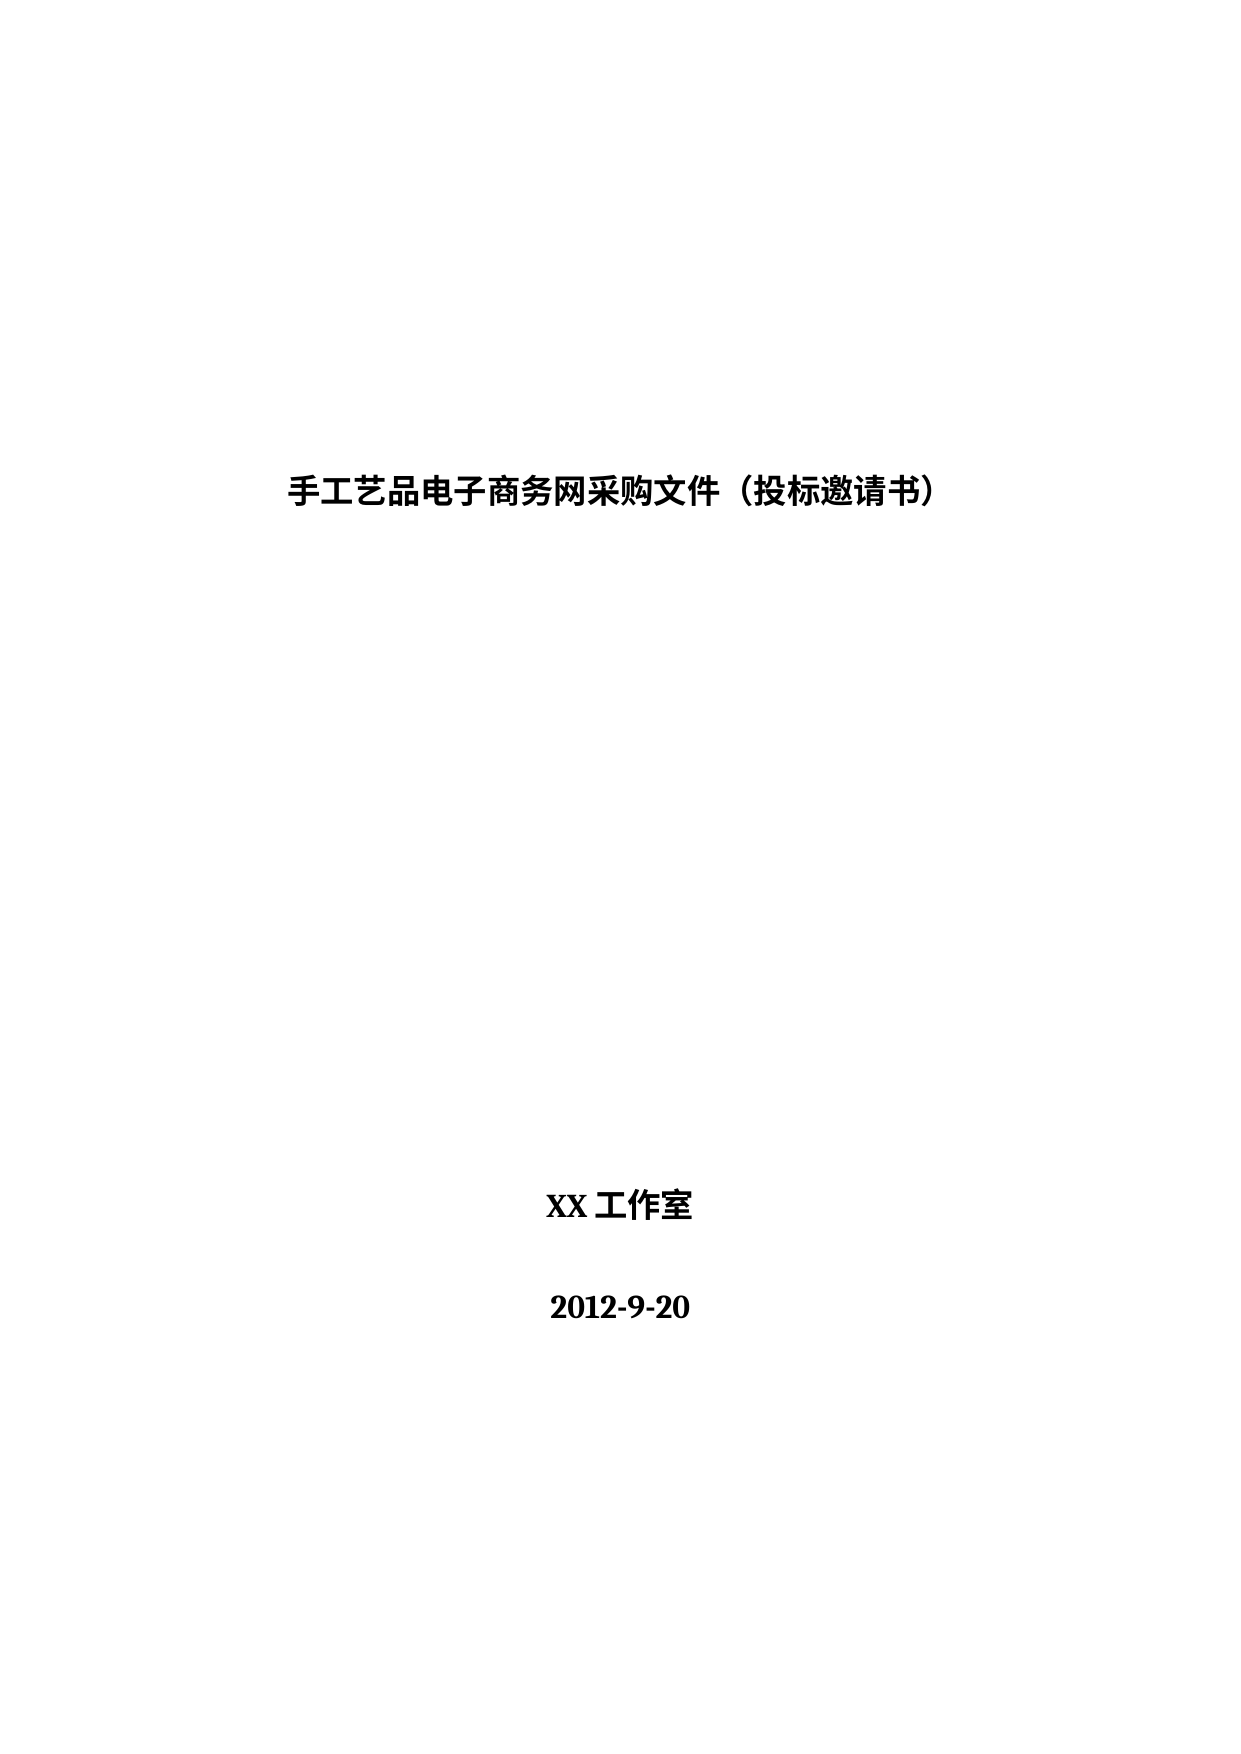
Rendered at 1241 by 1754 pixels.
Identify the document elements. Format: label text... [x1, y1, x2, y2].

subtitle 2012-9-20 [187, 1275, 1053, 1340]
subtitle XX工作室 [187, 1171, 1053, 1236]
title 手工艺品电子商务网采购文件（投标邀请书） [187, 457, 1053, 522]
